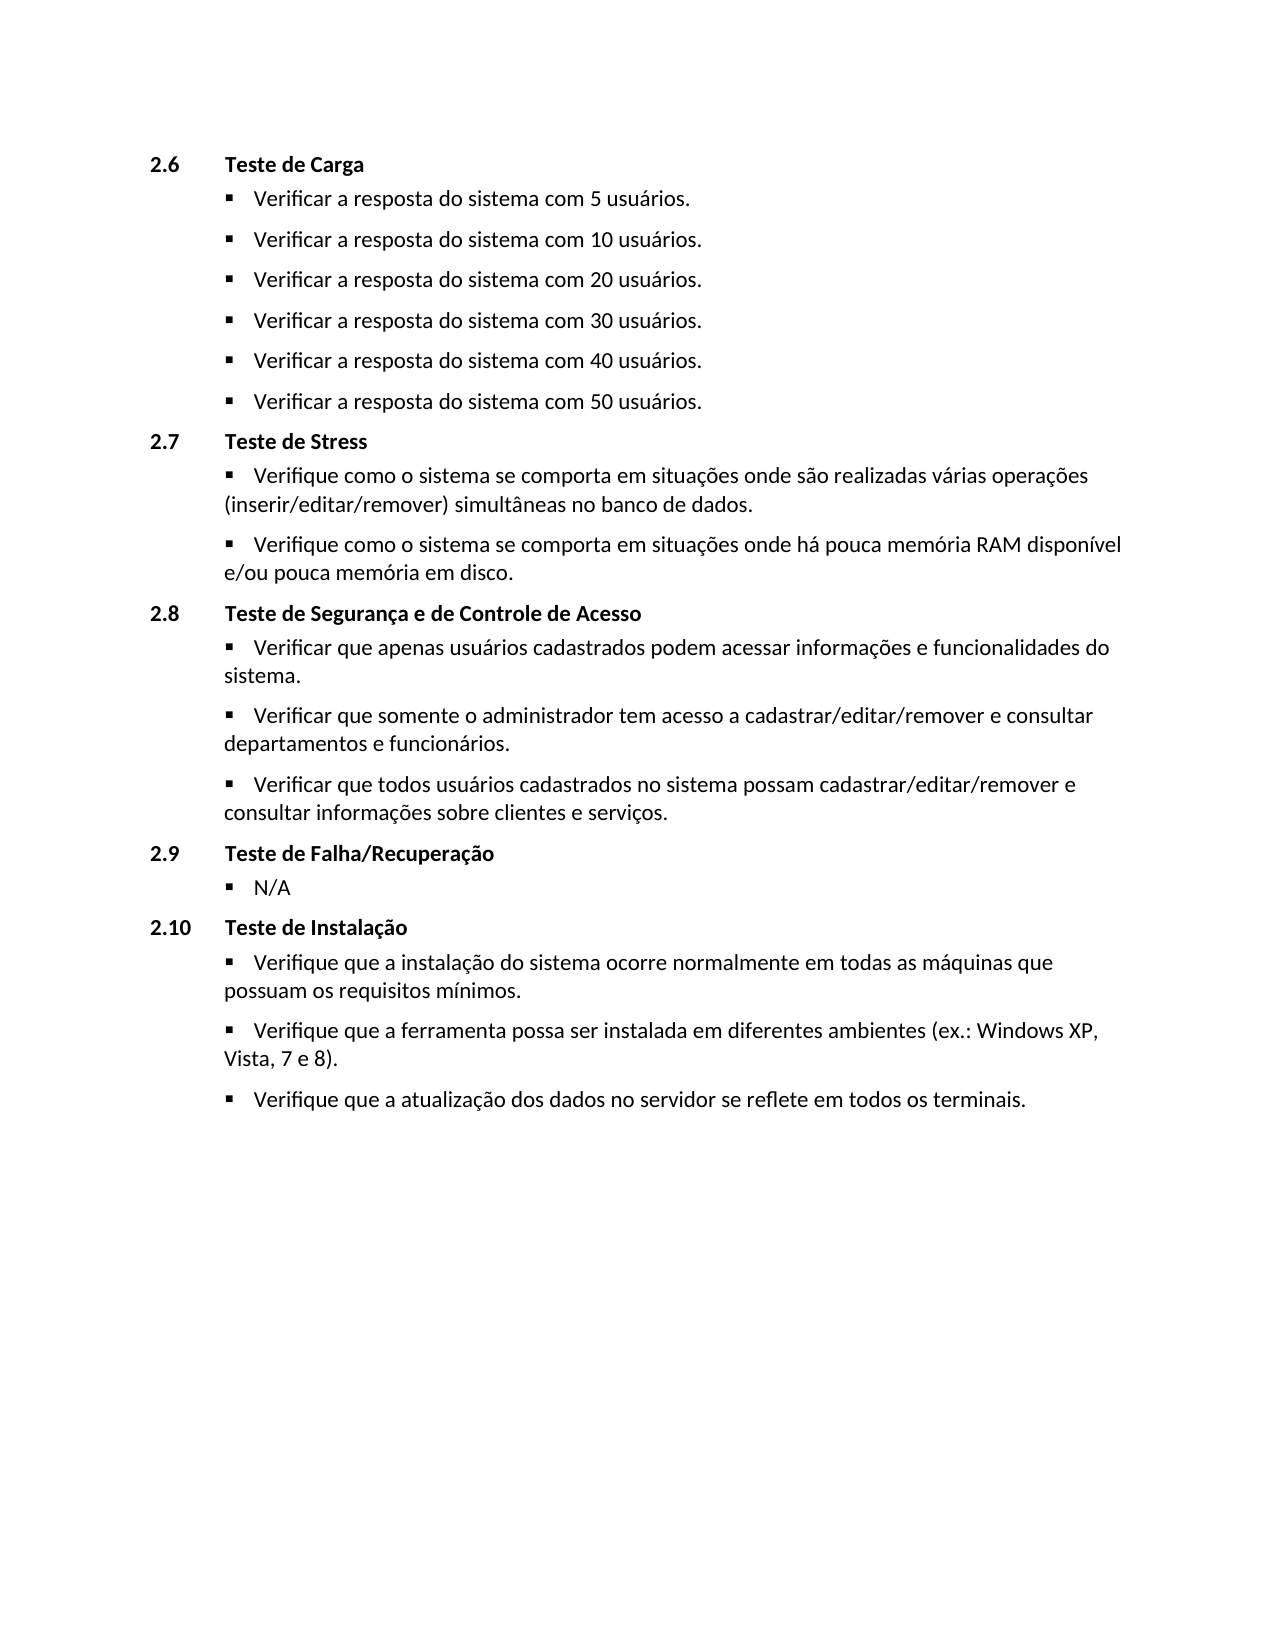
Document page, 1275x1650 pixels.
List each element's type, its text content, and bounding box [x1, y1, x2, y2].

list Verificar que somente o administrador tem acesso a cadastrar/editar/remover e consultar departamentos e funcionários. [224, 702, 1125, 758]
subtitle Teste de Stress [150, 427, 1125, 455]
list N/A [224, 873, 1125, 901]
list Verifique que a atualização dos dados no servidor se reflete em todos os terminais. [224, 1085, 1125, 1113]
subtitle Teste de Segurança e de Controle de Acesso [150, 599, 1125, 627]
list Verificar a resposta do sistema com 50 usuários. [224, 387, 1125, 415]
list Verificar a resposta do sistema com 40 usuários. [224, 346, 1125, 374]
list Verifique como o sistema se comporta em situações onde são realizadas várias operações (inserir/editar/remover) simultâneas no banco de dados. [224, 462, 1125, 518]
list Verifique como o sistema se comporta em situações onde há pouca memória RAM disponível e/ou pouca memória em disco. [224, 530, 1125, 586]
list Verificar que apenas usuários cadastrados podem acessar informações e funcionalidades do sistema. [224, 633, 1125, 689]
subtitle Teste de Carga [150, 150, 1125, 178]
subtitle Teste de Falha/Recuperação [150, 839, 1125, 867]
list Verificar a resposta do sistema com 5 usuários. [224, 184, 1125, 212]
subtitle Teste de Instalação [150, 913, 1125, 941]
list Verifique que a ferramenta possa ser instalada em diferentes ambientes (ex.: Windows XP, Vista, 7 e 8). [224, 1016, 1125, 1072]
list Verificar a resposta do sistema com 10 usuários. [224, 225, 1125, 253]
list Verificar a resposta do sistema com 20 usuários. [224, 265, 1125, 293]
list Verifique que a instalação do sistema ocorre normalmente em todas as máquinas que possuam os requisitos mínimos. [224, 948, 1125, 1004]
list Verificar a resposta do sistema com 30 usuários. [224, 306, 1125, 334]
list Verificar que todos usuários cadastrados no sistema possam cadastrar/editar/remover e consultar informações sobre clientes e serviços. [224, 770, 1125, 826]
